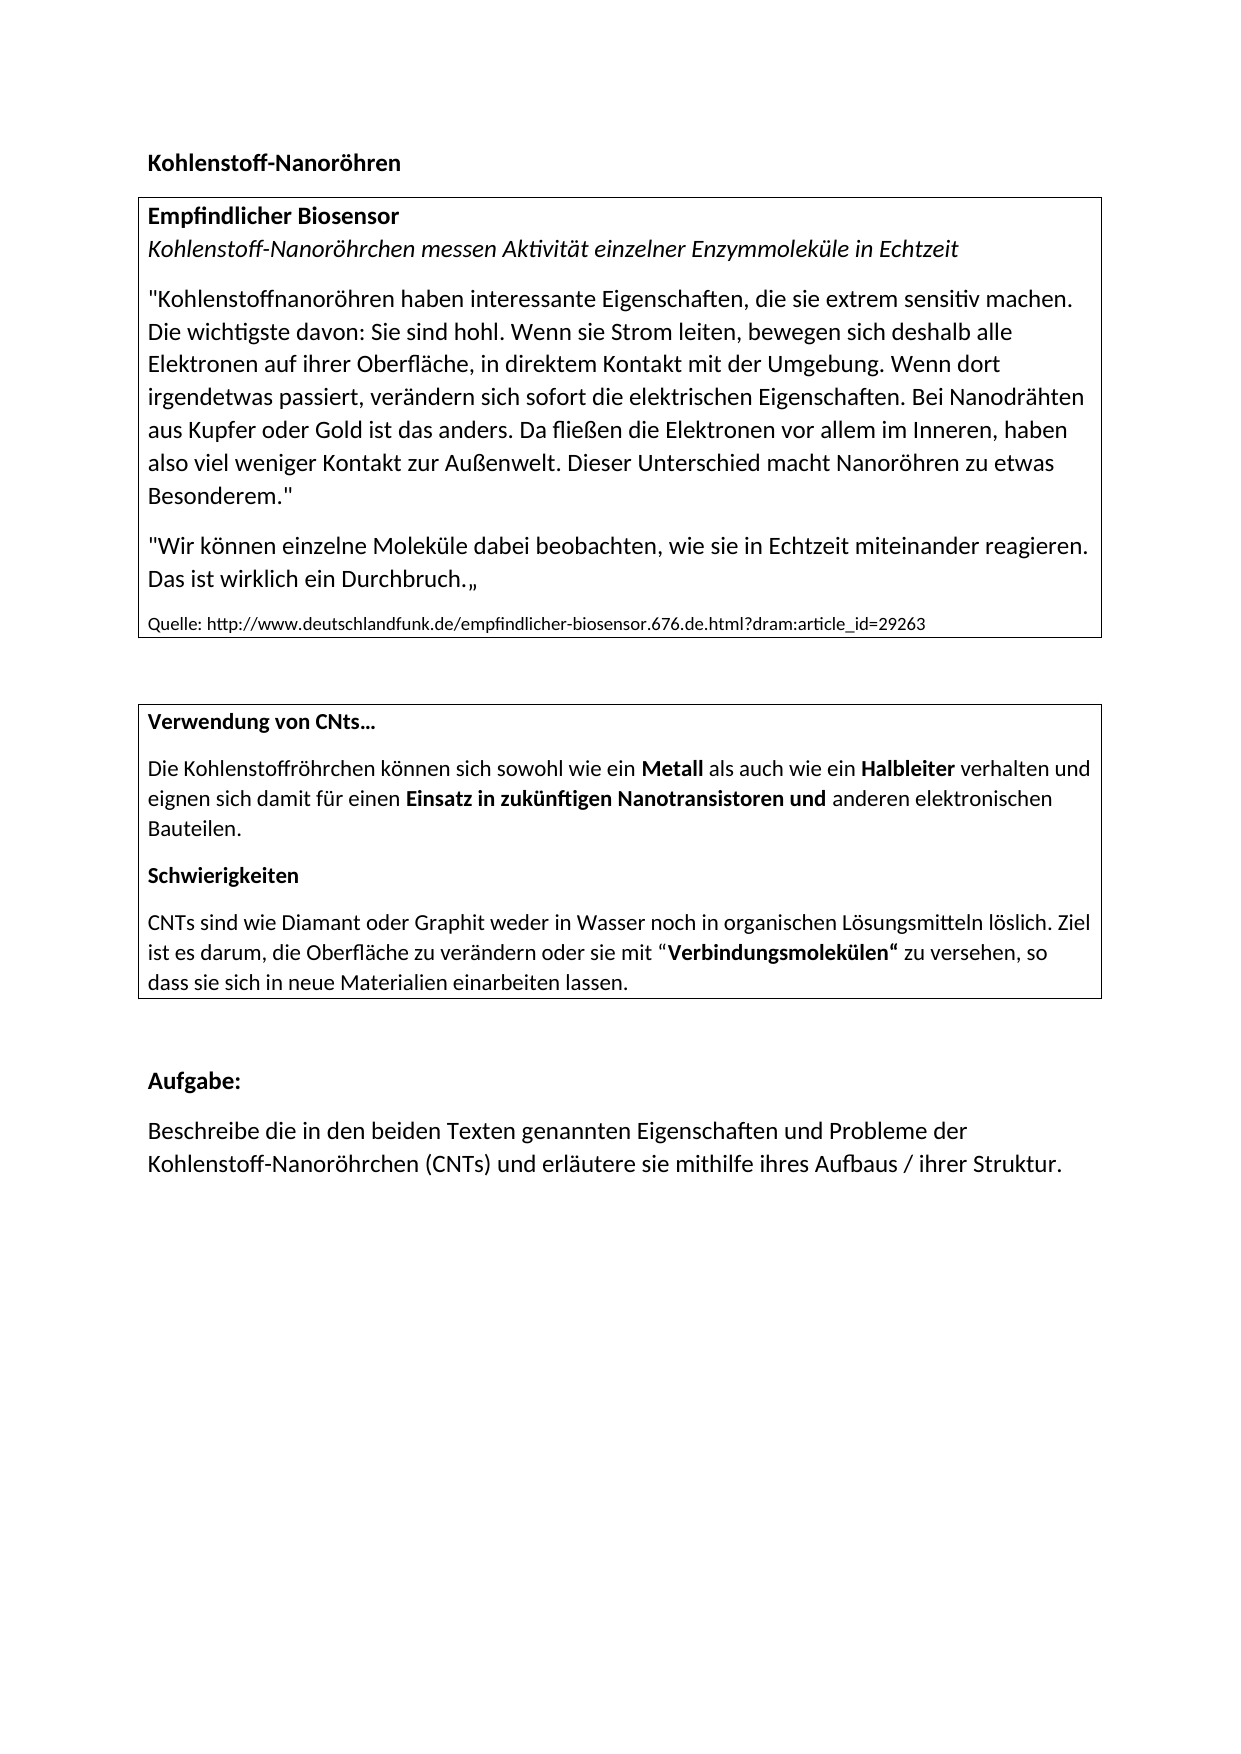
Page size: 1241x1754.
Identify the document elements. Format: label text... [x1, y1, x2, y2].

text CNTs sind wie Diamant oder Graphit weder in Wasser noch in organischen Lösungsmitteln löslich. Ziel ist es darum, die Oberfläche zu verändern oder sie mit “Verbindungsmolekülen“ zu versehen, so dass sie sich in neue Materialien einarbeiten lassen. [139, 905, 1101, 998]
text Die Kohlenstoffröhrchen können sich sowohl wie ein Metall als auch wie ein Halbleiter verhalten und eignen sich damit für einen Einsatz in zukünftigen Nanotransistoren und anderen elektronischen Bauteilen. [139, 751, 1101, 842]
text Schwierigkeiten [139, 858, 1101, 889]
text Kohlenstoff-Nanoröhren [148, 148, 1093, 178]
text "Wir können einzelne Moleküle dabei beobachten, wie sie in Echtzeit miteinander reagieren. Das ist wirklich ein Durchbruch.„ [139, 527, 1101, 593]
text Quelle: http://www.deutschlandfunk.de/empfindlicher-biosensor.676.de.html?dram:article_id=29263 [139, 609, 1101, 637]
text Empfindlicher Biosensor Kohlenstoff-Nanoröhrchen messen Aktivität einzelner Enzymmoleküle in Echtzeit [139, 198, 1101, 264]
text Beschreibe die in den beiden Texten genannten Eigenschaften und Probleme der Kohlenstoff-Nanoröhrchen (CNTs) und erläutere sie mithilfe ihres Aufbaus / ihrer Struktur. [148, 1115, 1093, 1178]
text "Kohlenstoffnanoröhren haben interessante Eigenschaften, die sie extrem sensitiv machen. Die wichtigste davon: Sie sind hohl. Wenn sie Strom leiten, bewegen sich deshalb alle Elektronen auf ihrer Oberfläche, in direktem Kontakt mit der Umgebung. Wenn dort irgendetwas passiert, verändern sich sofort die elektrischen Eigenschaften. Bei Nanodrähten aus Kupfer oder Gold ist das anders. Da fließen die Elektronen vor allem im Inneren, haben also viel weniger Kontakt zur Außenwelt. Dieser Unterschied macht Nanoröhren zu etwas Besonderem." [139, 280, 1101, 511]
text Verwendung von CNts… [139, 705, 1101, 735]
text Aufgabe: [148, 1065, 1093, 1096]
